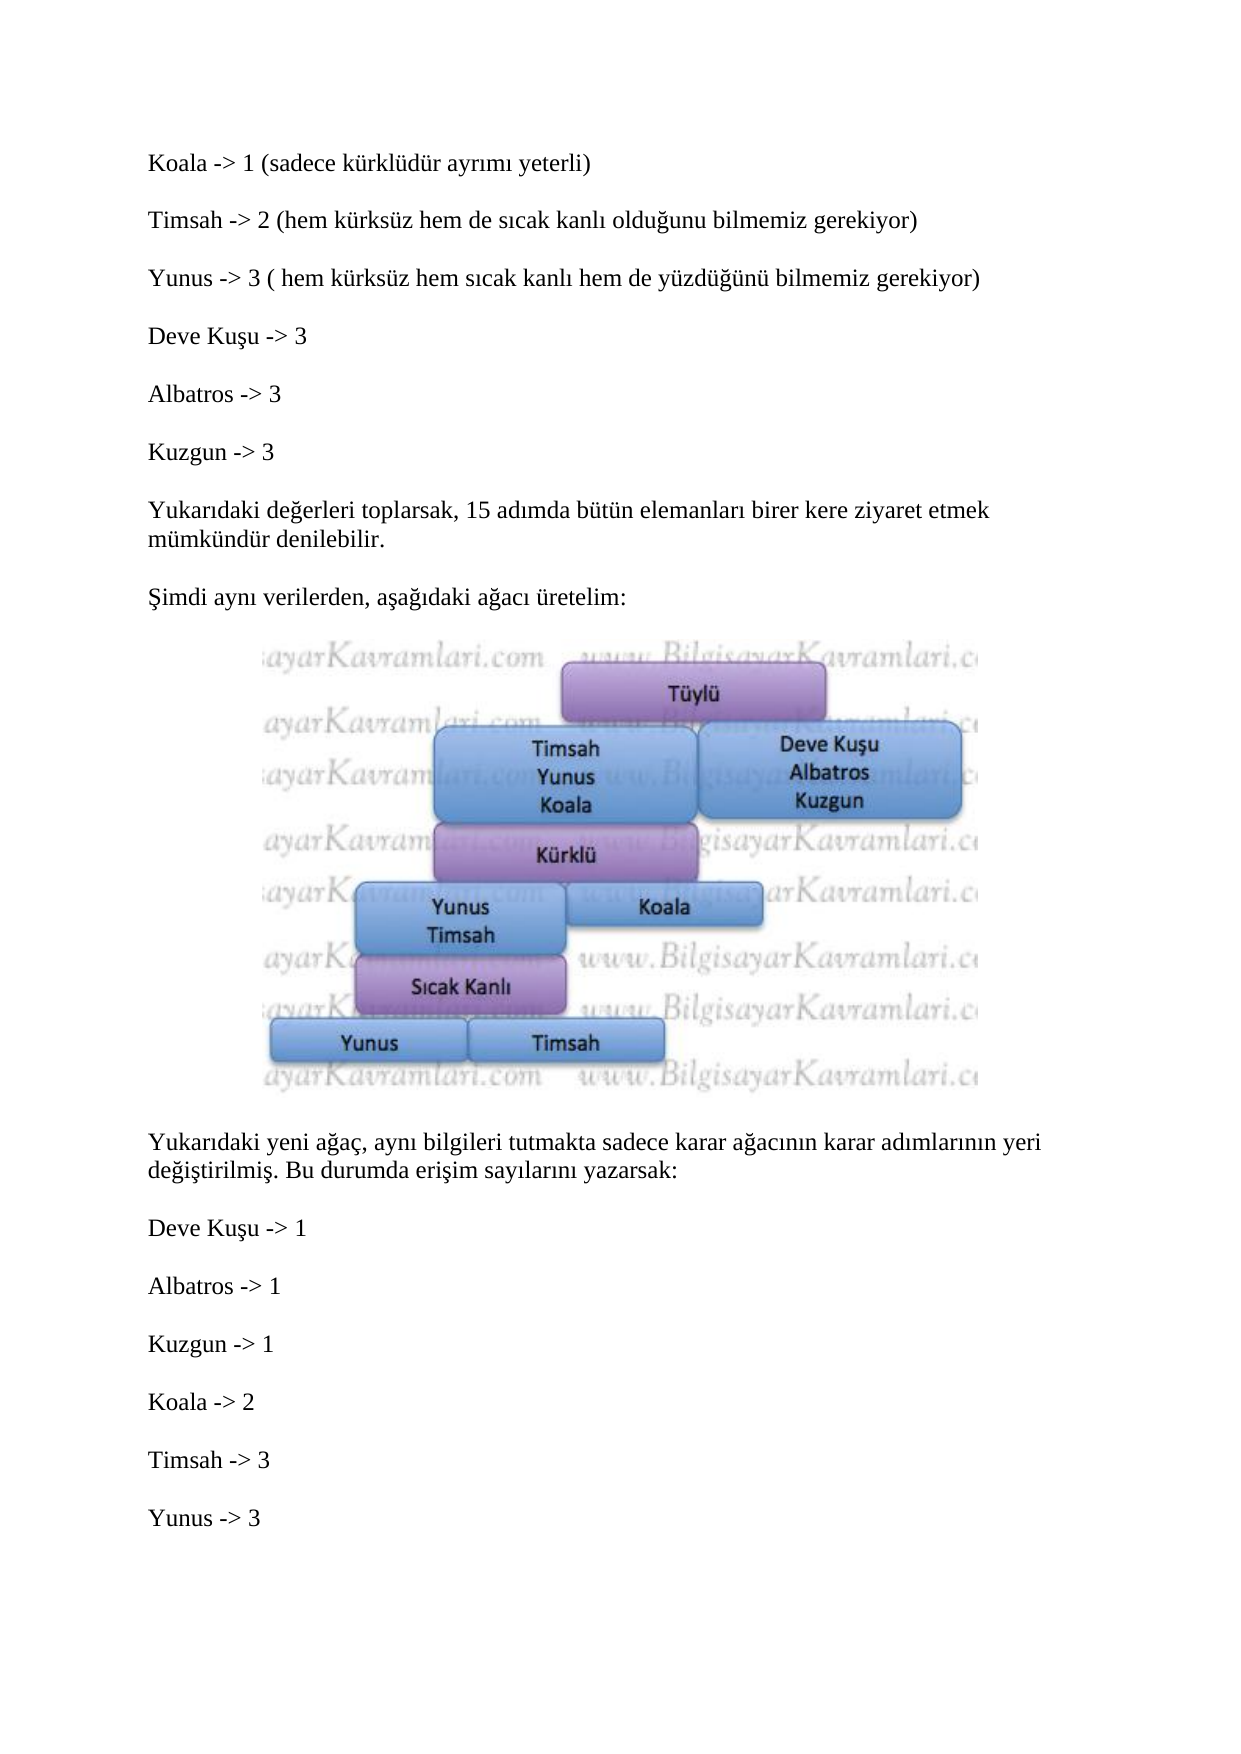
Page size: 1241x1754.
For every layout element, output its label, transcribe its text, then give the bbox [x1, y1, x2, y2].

text Deve Kuşu -> 3 [148, 321, 1093, 350]
text Koala -> 1 (sadece kürklüdür ayrımı yeterli) [148, 148, 1093, 176]
text Yunus -> 3 [148, 1503, 1093, 1532]
picture [262, 639, 978, 1098]
text Deve Kuşu -> 1 [148, 1213, 1093, 1242]
text Yukarıdaki değerleri toplarsak, 15 adımda bütün elemanları birer kere ziyaret etmek mümkündür denilebilir. [148, 495, 1093, 553]
text Şimdi aynı verilerden, aşağıdaki ağacı üretelim: [148, 582, 1093, 611]
text Yukarıdaki yeni ağaç, aynı bilgileri tutmakta sadece karar ağacının karar adımlarının yeri değiştirilmiş. Bu durumda erişim sayılarını yazarsak: [148, 1127, 1093, 1184]
text Timsah -> 3 [148, 1445, 1093, 1474]
text Yunus -> 3 ( hem kürksüz hem sıcak kanlı hem de yüzdüğünü bilmemiz gerekiyor) [148, 263, 1093, 292]
text Koala -> 2 [148, 1387, 1093, 1416]
text Albatros -> 1 [148, 1271, 1093, 1300]
text Albatros -> 3 [148, 379, 1093, 408]
text Timsah -> 2 (hem kürksüz hem de sıcak kanlı olduğunu bilmemiz gerekiyor) [148, 206, 1093, 234]
text Kuzgun -> 1 [148, 1329, 1093, 1358]
text Kuzgun -> 3 [148, 437, 1093, 466]
